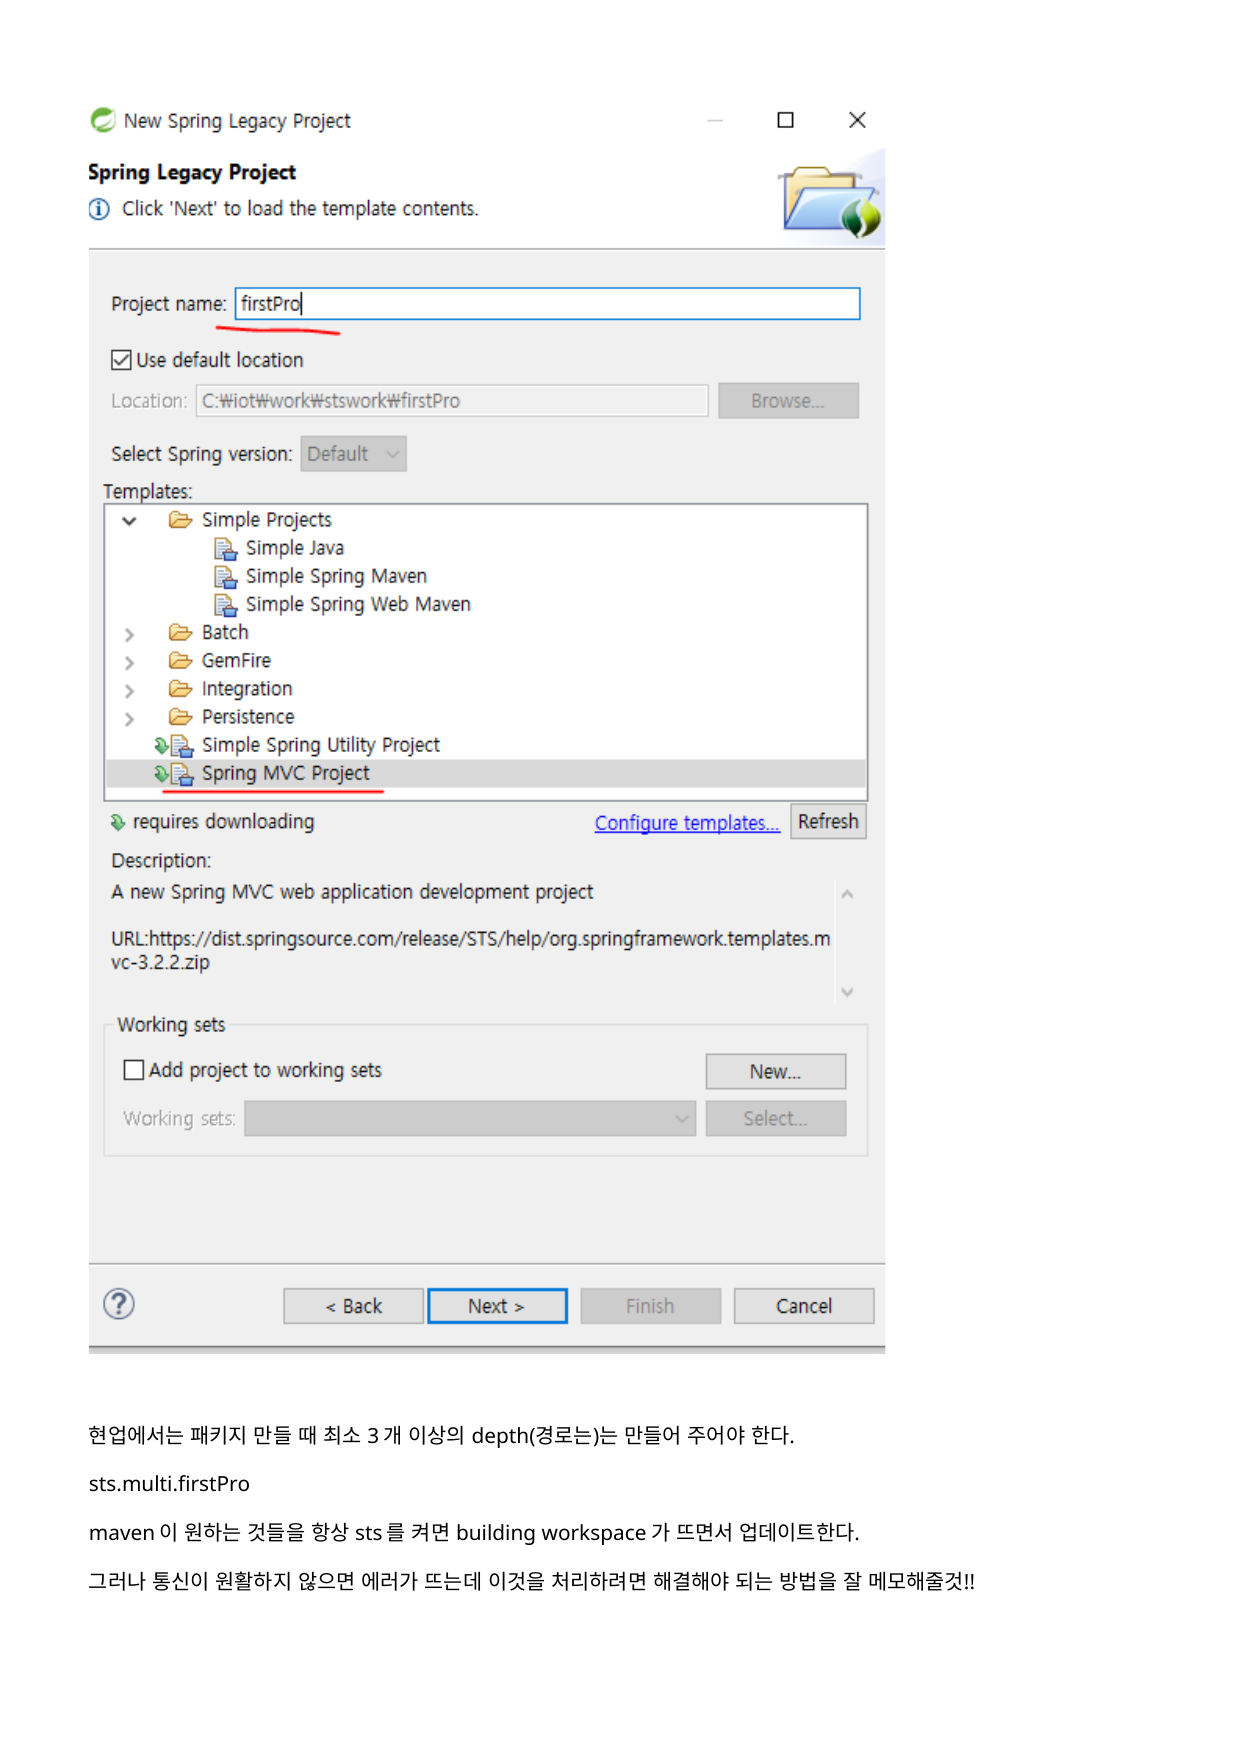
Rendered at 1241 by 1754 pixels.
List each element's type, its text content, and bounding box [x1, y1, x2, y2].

text sts.multi.firstPro [89, 1469, 1137, 1497]
picture [88, 103, 886, 1354]
text maven이 원하는 것들을 항상 sts를 켜면 building workspace가 뜨면서 업데이트한다. [89, 1516, 1137, 1547]
text 그러나 통신이 원활하지 않으면 에러가 뜨는데 이것을 처리하려면 해결해야 되는 방법을 잘 메모해줄것!! [89, 1566, 1137, 1596]
text 현업에서는 패키지 만들 때 최소 3개 이상의 depth(경로는)는 만들어 주어야 한다. [89, 1419, 1137, 1450]
